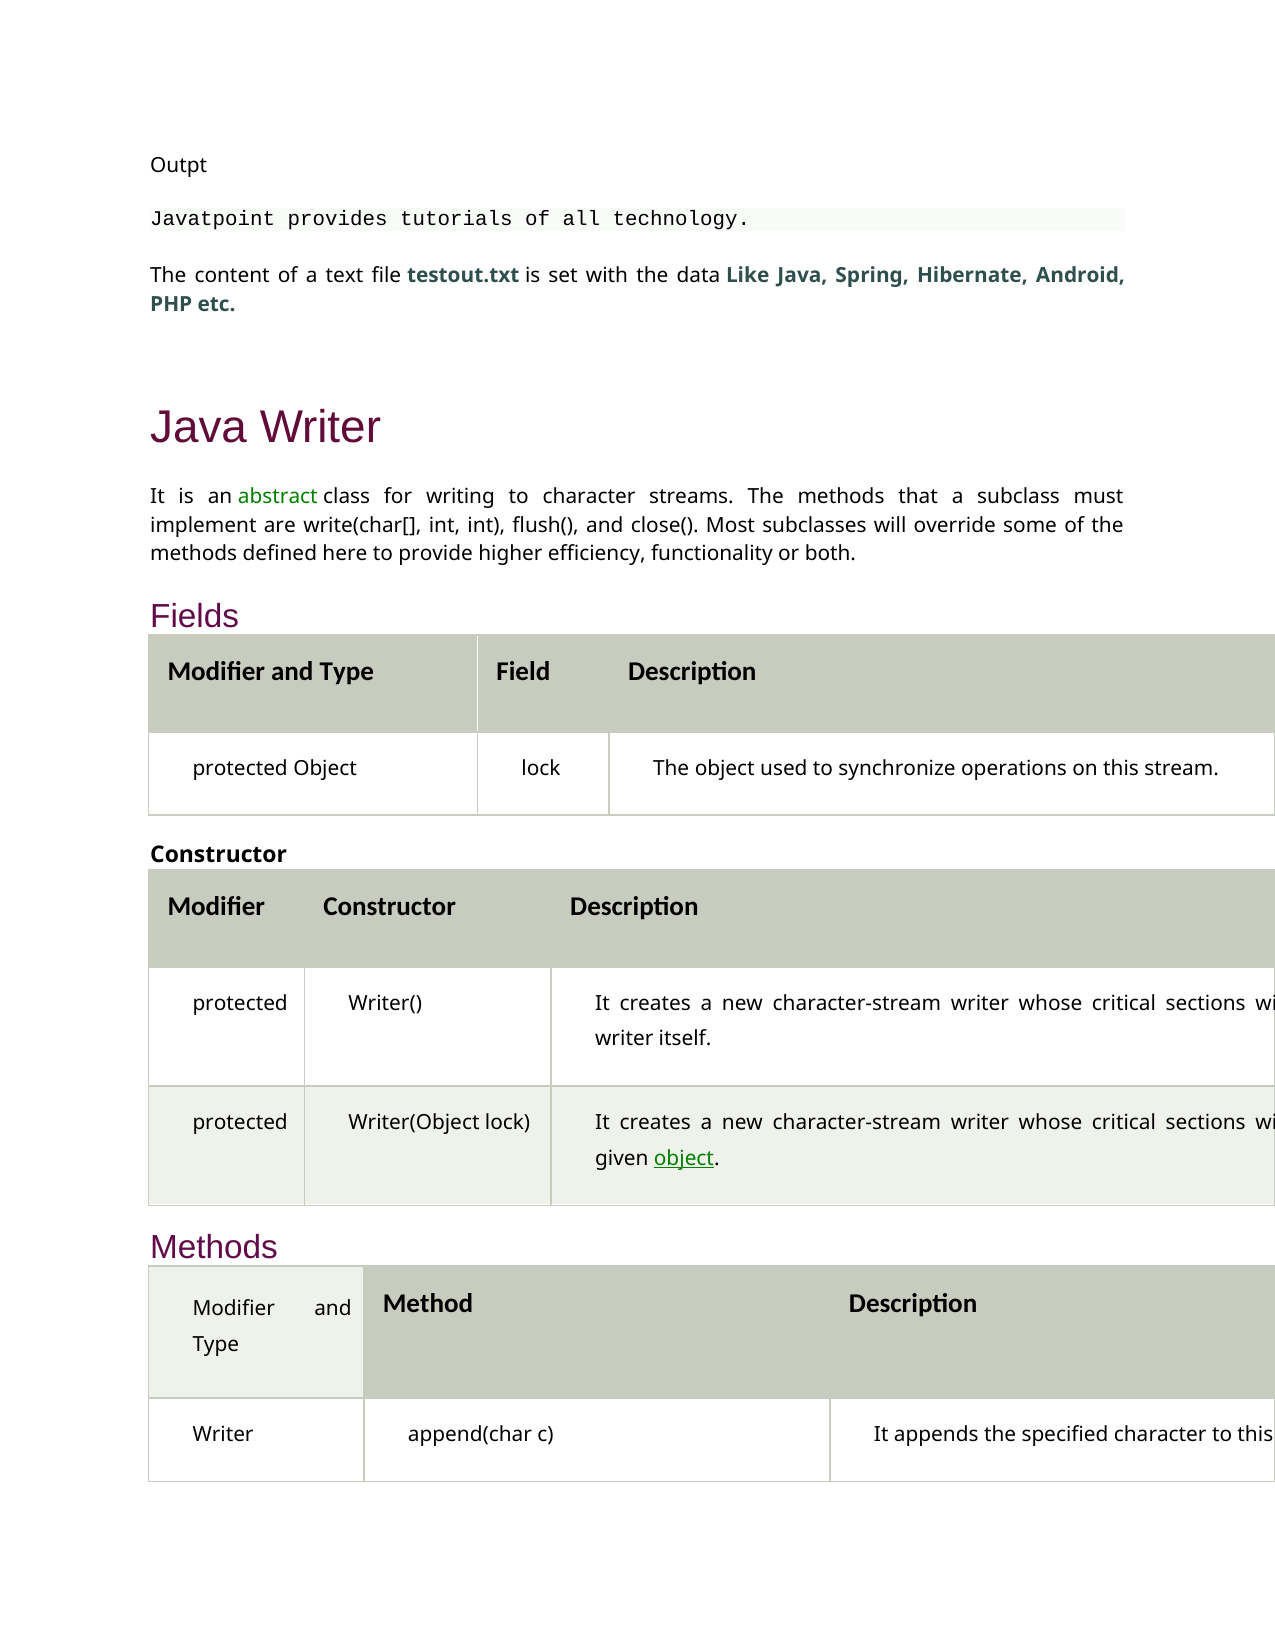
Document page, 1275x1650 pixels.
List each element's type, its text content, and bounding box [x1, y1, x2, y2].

table_cell Writer(Object lock) [305, 1087, 550, 1204]
text Outpt [150, 150, 1125, 178]
subtitle Fields [150, 596, 1125, 634]
table_cell It appends the specified character to this writer. [831, 1399, 1274, 1481]
table_cell Writer() [305, 968, 550, 1085]
text It is an abstract class for writing to character streams. The methods that a subclass must implement are write(char[], int, int), flush(), and close(). Most subclasses will override some of the methods defined here to provide higher efficiency, functionality or both. [150, 481, 1125, 567]
subtitle Constructor [150, 837, 1125, 869]
table_header Description [551, 871, 1274, 966]
table_header Description [609, 636, 1274, 731]
table_cell Writer [149, 1399, 363, 1481]
table_header Constructor [304, 871, 551, 966]
text The content of a text file testout.txt is set with the data Like Java, Spring, Hibernate, Android, PHP etc. [150, 260, 1125, 317]
table_cell append(char c) [365, 1399, 829, 1481]
table_cell It creates a new character-stream writer whose critical sections will synchronize on the given object. [552, 1087, 1274, 1204]
table_cell The object used to synchronize operations on this stream. [610, 733, 1274, 814]
table_header Modifier and Type [149, 1267, 363, 1397]
table_header Modifier [149, 871, 304, 966]
table_header Modifier and Type [149, 636, 477, 731]
table_header Method [365, 1267, 830, 1397]
text Javatpoint provides tutorials of all technology. [150, 208, 1125, 231]
table_cell protected [149, 1087, 304, 1204]
subtitle Java Writer [150, 399, 1125, 452]
table_header Field [478, 636, 609, 731]
table_cell protected Object [149, 733, 477, 814]
table_cell It creates a new character-stream writer whose critical sections will synchronize on the writer itself. [552, 968, 1274, 1085]
table_header Description [830, 1267, 1274, 1397]
table_cell protected [149, 968, 304, 1085]
table_cell lock [478, 733, 608, 814]
subtitle Methods [150, 1227, 1125, 1265]
